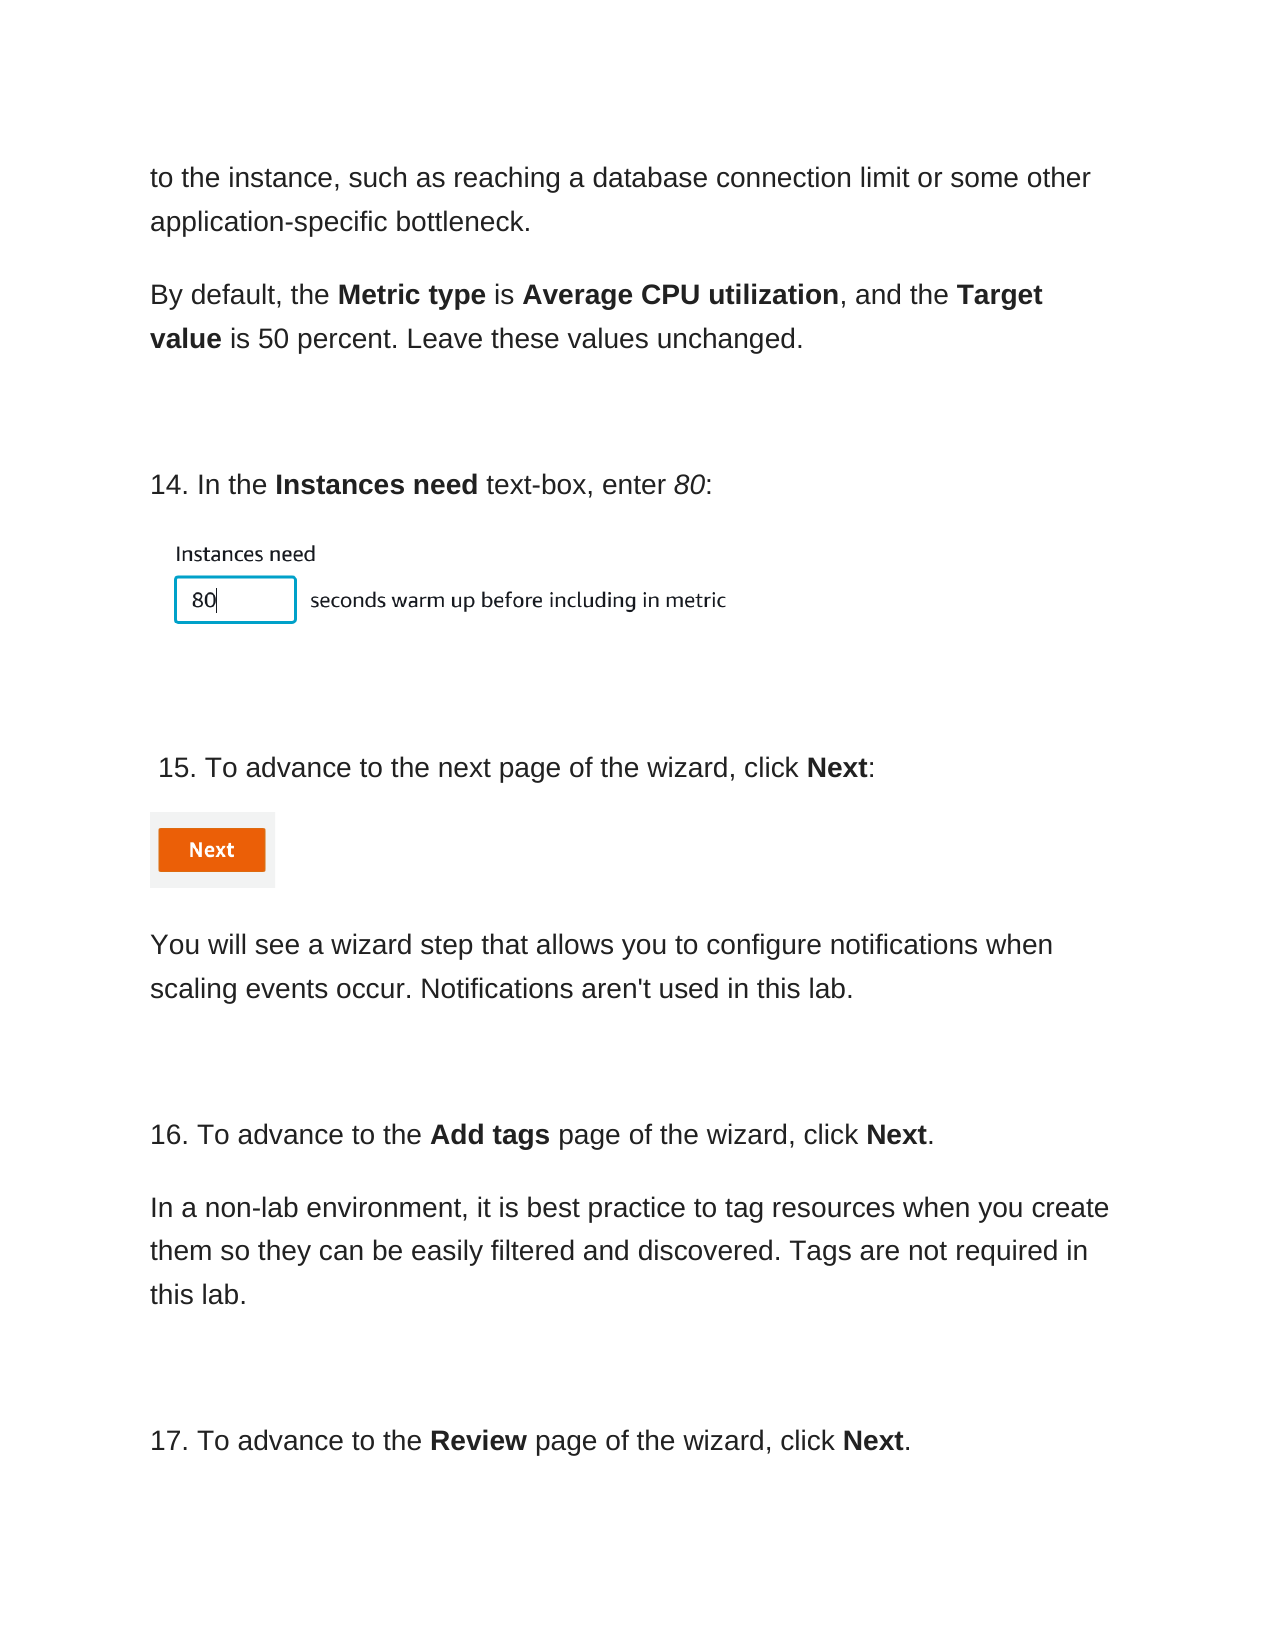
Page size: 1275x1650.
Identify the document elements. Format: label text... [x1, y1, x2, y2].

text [150, 150, 1125, 237]
picture [150, 529, 744, 638]
text In a non-lab environment, it is best practice to tag resources when you create them so they can be easily filtered and discovered. Tags are not required in this lab. [150, 1179, 1125, 1310]
text By default, the Metric type is Average CPU utilization, and the Target value is 50 percent. Leave these values unchanged. [150, 267, 1125, 354]
text 15. To advance to the next page of the wizard, click Next: [150, 739, 1125, 783]
text 16. To advance to the Add tags page of the wizard, click Next. [150, 1106, 1125, 1150]
text 14. In the Instances need text-box, enter 80: [150, 456, 1125, 500]
text You will see a wizard step that allows you to configure notifications when scaling events occur. Notifications aren't used in this lab. [150, 917, 1125, 1004]
text 17. To advance to the Review page of the wizard, click Next. [150, 1412, 1125, 1456]
picture [150, 812, 275, 888]
